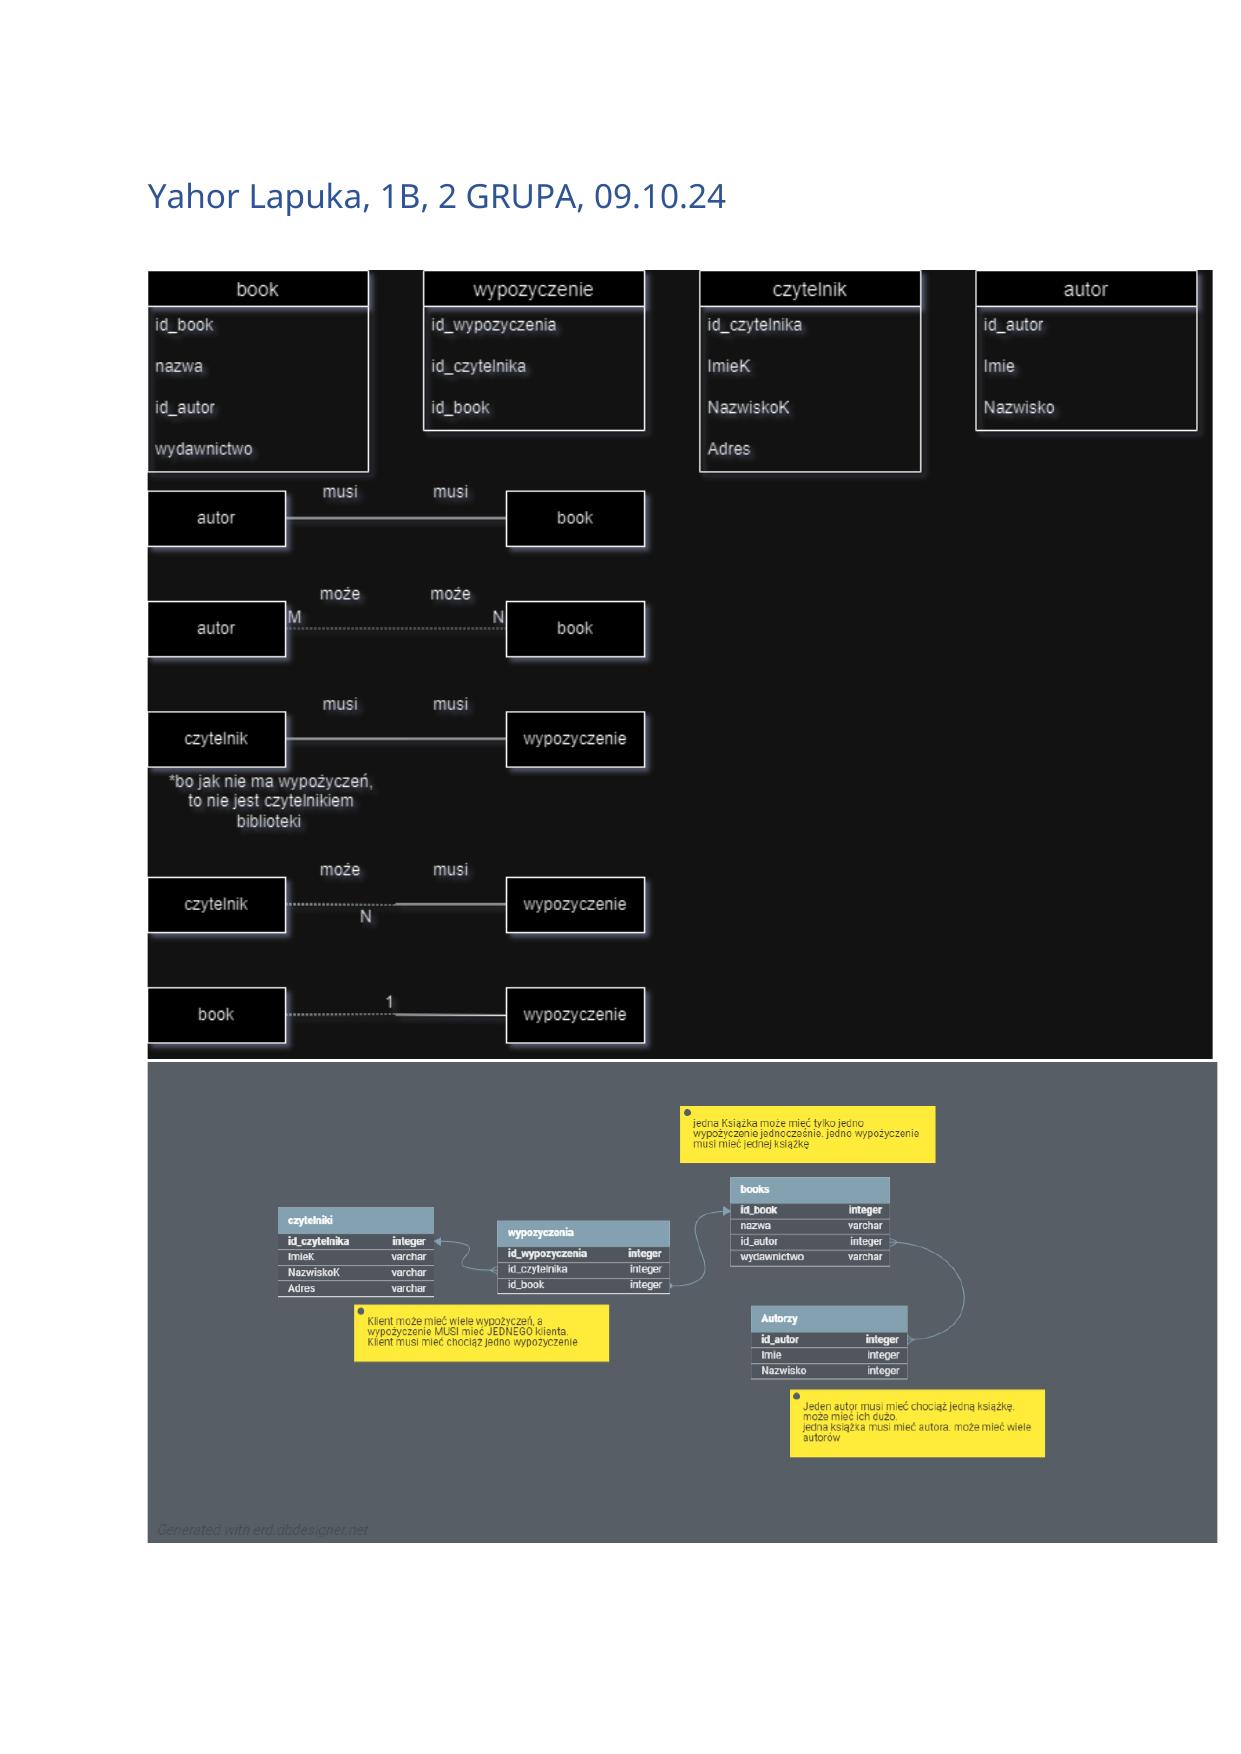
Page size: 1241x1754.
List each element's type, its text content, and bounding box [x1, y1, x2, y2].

subtitle Yahor Lapuka, 1B, 2 GRUPA, 09.10.24 [148, 173, 1093, 270]
picture [147, 1062, 1218, 1543]
picture [147, 270, 1213, 1059]
